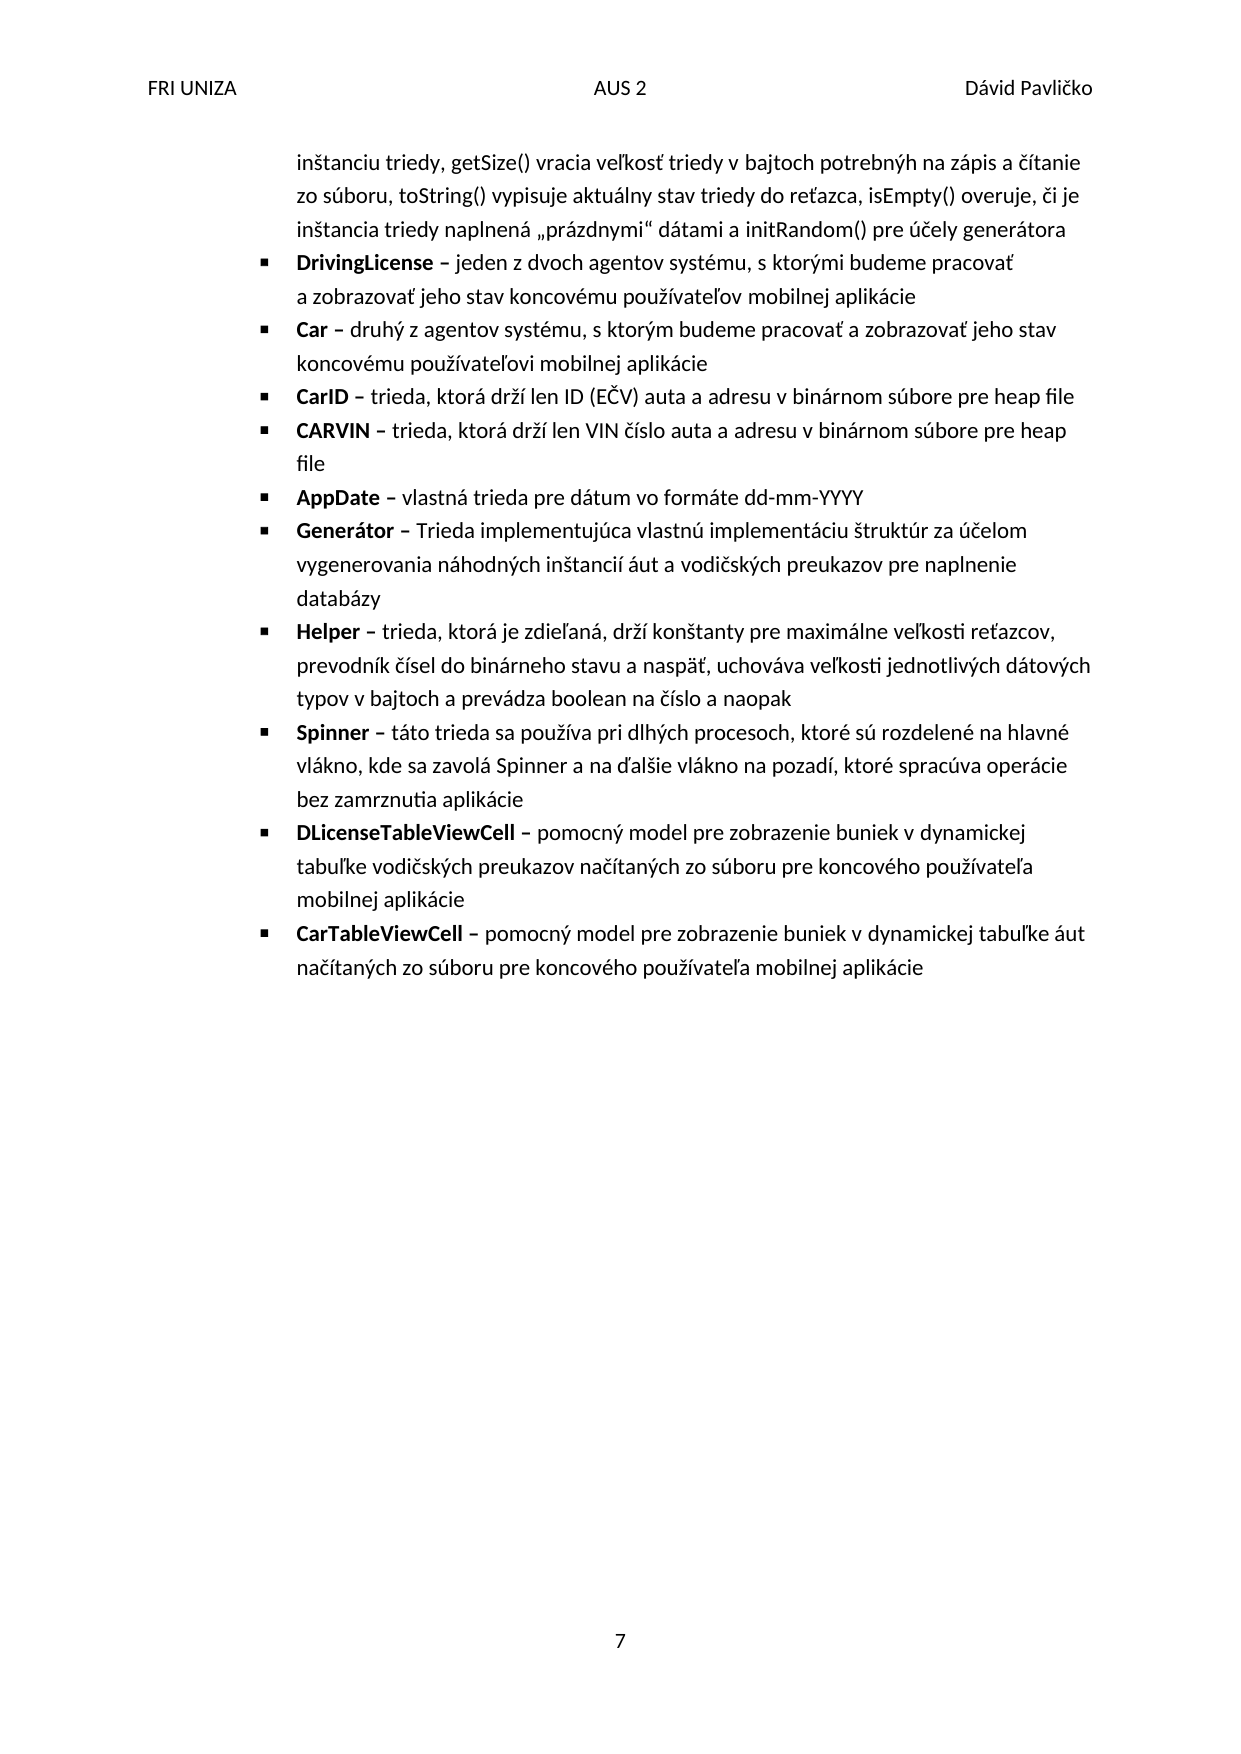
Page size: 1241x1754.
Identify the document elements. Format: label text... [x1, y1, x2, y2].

list Helper – trieda, ktorá je zdieľaná, drží konštanty pre maximálne veľkosti reťazcov, prevodník čísel do binárneho stavu a naspäť, uchováva veľkosti jednotlivých dátových typov v bajtoch a prevádza boolean na číslo a naopak [259, 617, 1093, 712]
list DrivingLicense – jeden z dvoch agentov systému, s ktorými budeme pracovať a zobrazovať jeho stav koncovému používateľov mobilnej aplikácie [259, 248, 1093, 310]
list Generátor – Trieda implementujúca vlastnú implementáciu štruktúr za účelom vygenerovania náhodných inštancií áut a vodičských preukazov pre naplnenie databázy [259, 517, 1093, 612]
list CarID – trieda, ktorá drží len ID (EČV) auta a adresu v binárnom súbore pre heap file [259, 382, 1093, 410]
list CARVIN – trieda, ktorá drží len VIN číslo auta a adresu v binárnom súbore pre heap file [259, 416, 1093, 477]
list AppDate – vlastná trieda pre dátum vo formáte dd-mm-YYYY [259, 483, 1093, 511]
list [259, 148, 1093, 243]
list Spinner – táto trieda sa používa pri dlhých procesoch, ktoré sú rozdelené na hlavné vlákno, kde sa zavolá Spinner a na ďalšie vlákno na pozadí, ktoré spracúva operácie bez zamrznutia aplikácie [259, 718, 1093, 813]
list DLicenseTableViewCell – pomocný model pre zobrazenie buniek v dynamickej tabuľke vodičských preukazov načítaných zo súboru pre koncového používateľa mobilnej aplikácie [259, 818, 1093, 913]
list Car – druhý z agentov systému, s ktorým budeme pracovať a zobrazovať jeho stav koncovému používateľovi mobilnej aplikácie [259, 315, 1093, 377]
list CarTableViewCell – pomocný model pre zobrazenie buniek v dynamickej tabuľke áut načítaných zo súboru pre koncového používateľa mobilnej aplikácie [259, 919, 1093, 981]
